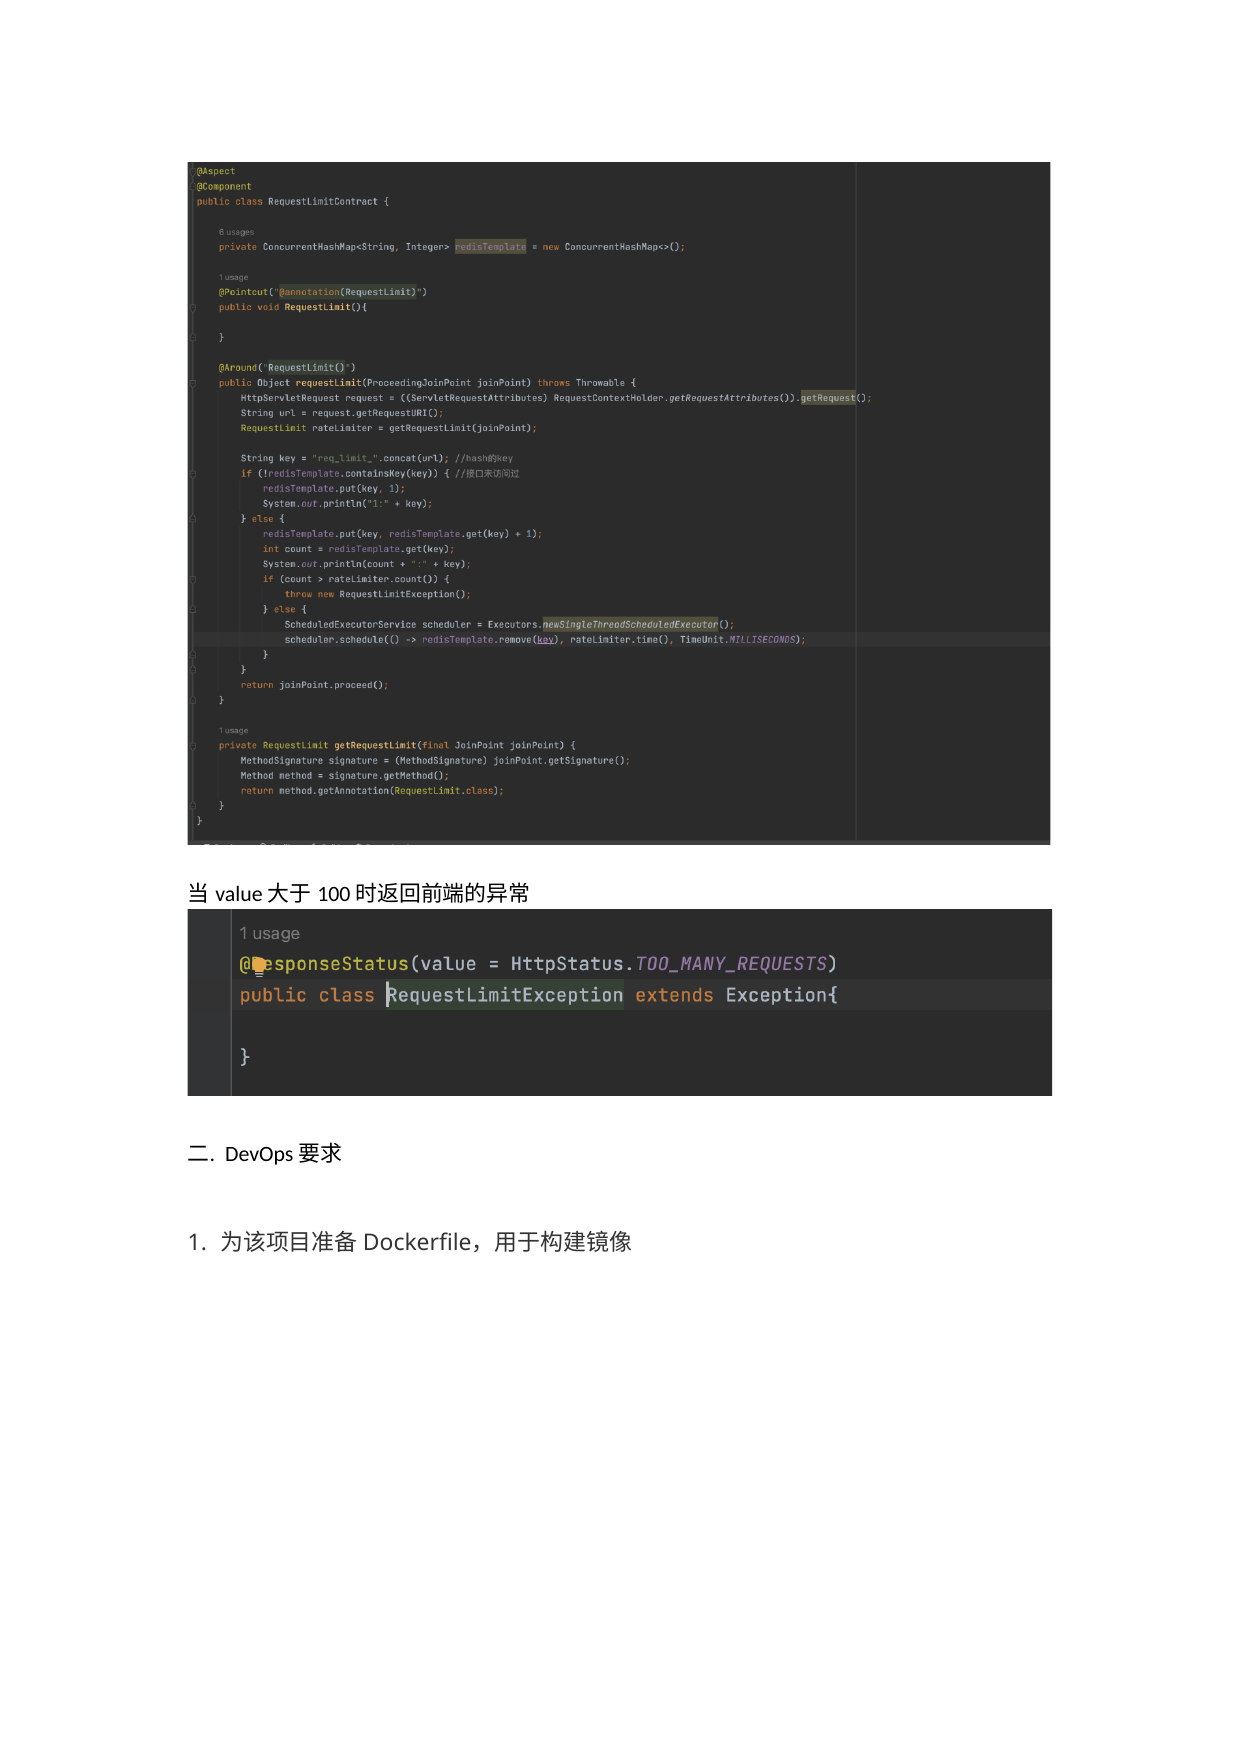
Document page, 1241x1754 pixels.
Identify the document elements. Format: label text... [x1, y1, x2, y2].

text 当 value 大于 100 时返回前端的异常 [187, 877, 1053, 909]
picture [187, 162, 1051, 845]
list DevOps 要求 [187, 1137, 1053, 1169]
list 为该项目准备 Dockerfile，用于构建镜像 [187, 1208, 1053, 1273]
picture [187, 909, 1053, 1096]
